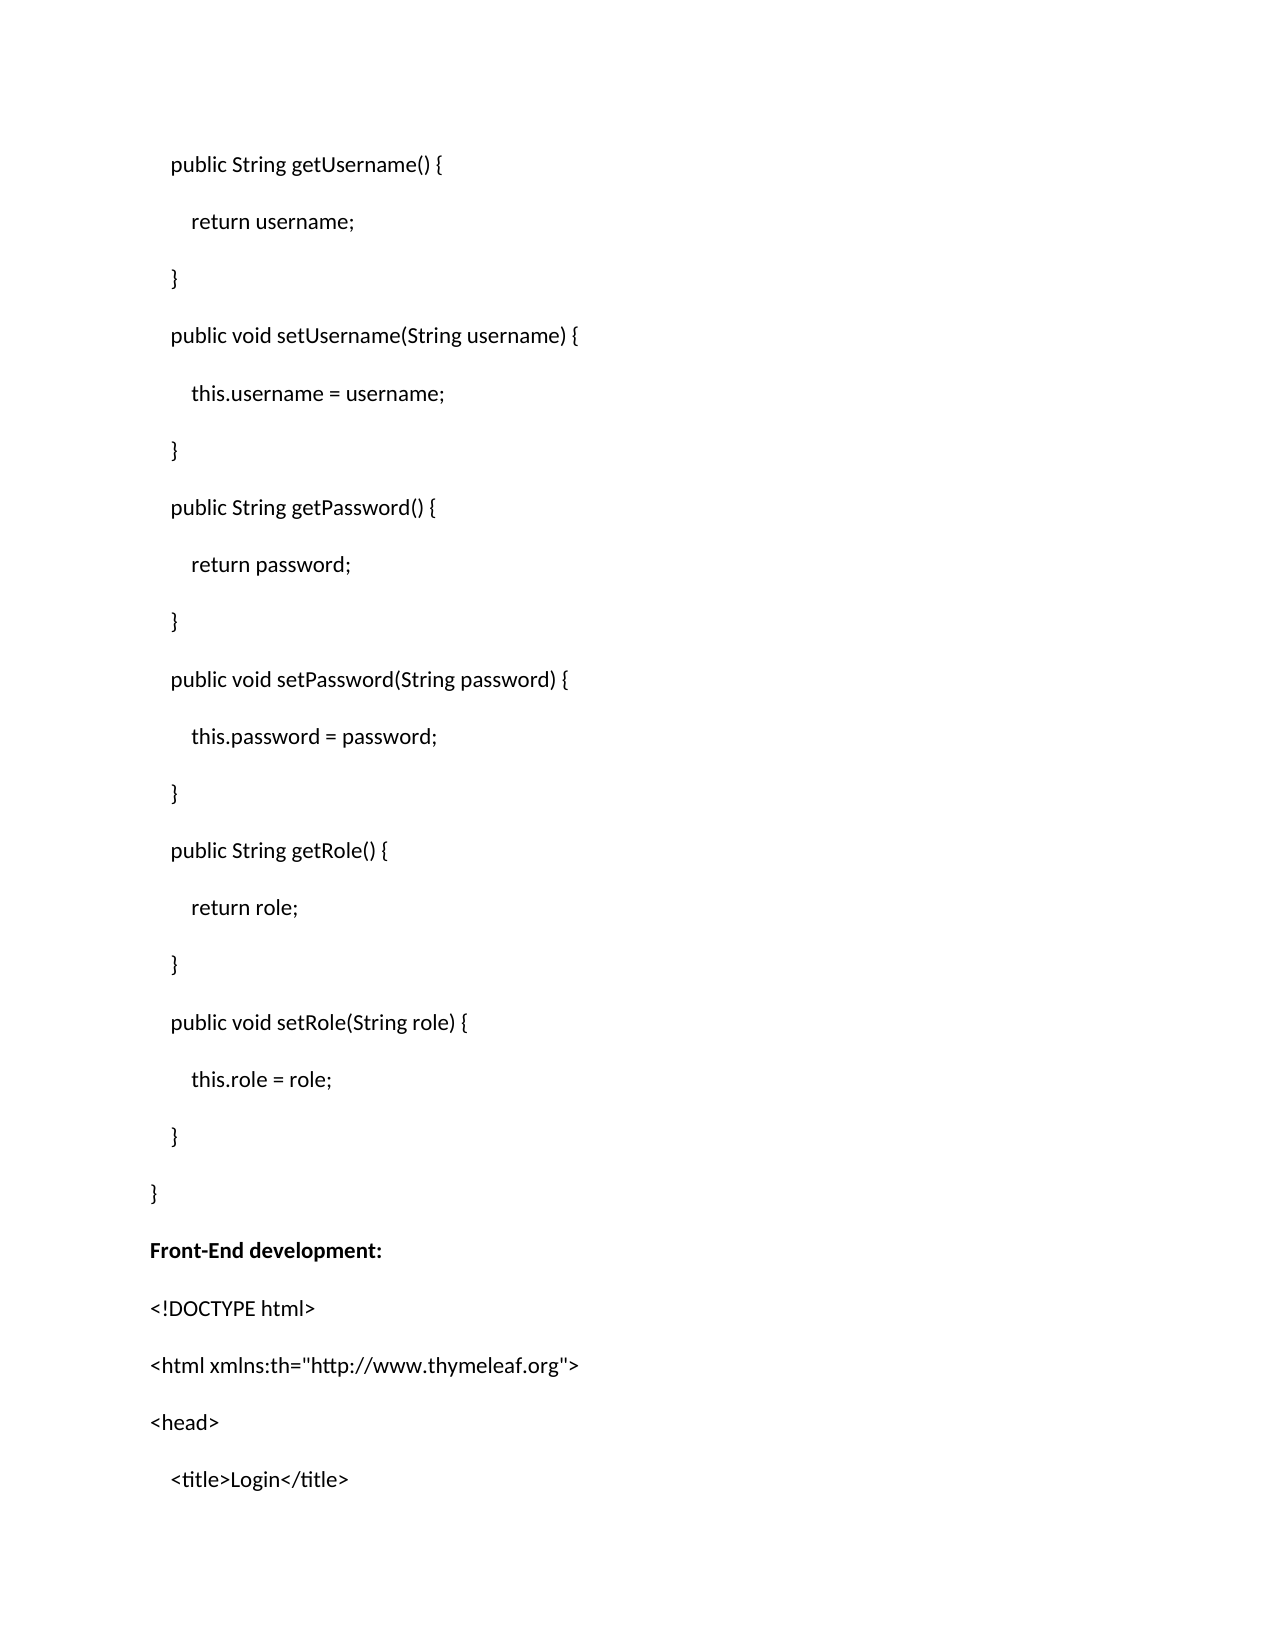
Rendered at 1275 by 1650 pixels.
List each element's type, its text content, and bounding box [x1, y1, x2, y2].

text <html xmlns:th="http://www.thymeleaf.org"> [150, 1351, 1125, 1379]
text <head> [150, 1408, 1125, 1436]
text this.username = username; [150, 379, 1125, 407]
text } [150, 1122, 1125, 1150]
text } [150, 607, 1125, 636]
text <!DOCTYPE html> [150, 1294, 1125, 1322]
text } [150, 264, 1125, 292]
text public void setPassword(String password) { [150, 665, 1125, 693]
text public void setRole(String role) { [150, 1008, 1125, 1036]
text } [150, 436, 1125, 464]
text public void setUsername(String username) { [150, 322, 1125, 349]
text public String getRole() { [150, 836, 1125, 864]
text } [150, 1179, 1125, 1207]
text return password; [150, 550, 1125, 578]
text } [150, 779, 1125, 807]
text return role; [150, 893, 1125, 921]
text Front-End development: [150, 1237, 1125, 1264]
text this.password = password; [150, 722, 1125, 750]
text public String getPassword() { [150, 493, 1125, 521]
text return username; [150, 207, 1125, 235]
text } [150, 951, 1125, 979]
text public String getUsername() { [150, 150, 1125, 178]
text <title>Login</title> [150, 1465, 1125, 1493]
text this.role = role; [150, 1065, 1125, 1093]
